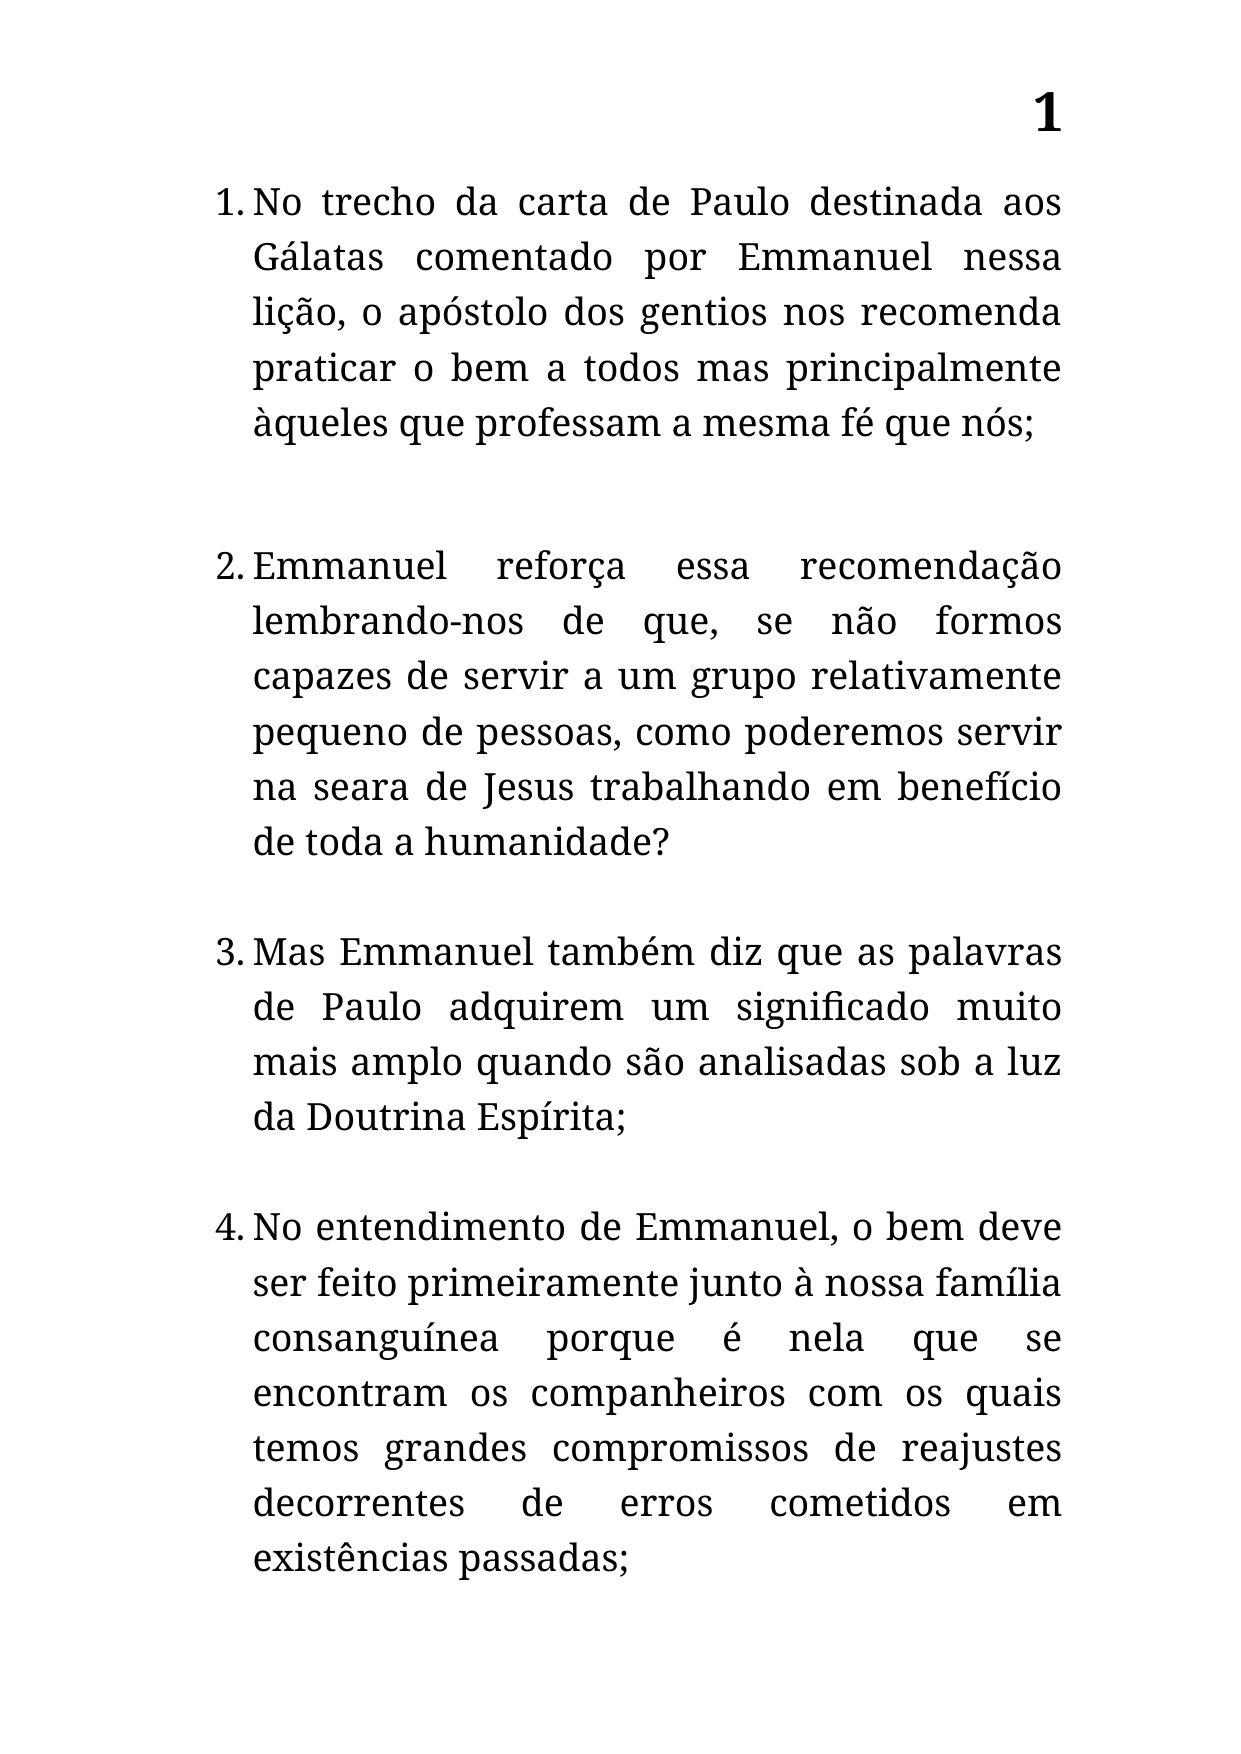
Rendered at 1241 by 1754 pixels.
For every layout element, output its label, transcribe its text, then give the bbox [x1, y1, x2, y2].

list Emmanuel reforça essa recomendação lembrando-nos de que, se não formos capazes de servir a um grupo relativamente pequeno de pessoas, como poderemos servir na seara de Jesus trabalhando em benefício de toda a humanidade? [215, 539, 1063, 866]
list No entendimento de Emmanuel, o bem deve ser feito primeiramente junto à nossa família consanguínea porque é nela que se encontram os companheiros com os quais temos grandes compromissos de reajustes decorrentes de erros cometidos em existências passadas; [215, 1201, 1063, 1582]
list No trecho da carta de Paulo destinada aos Gálatas comentado por Emmanuel nessa lição, o apóstolo dos gentios nos recomenda praticar o bem a todos mas principalmente àqueles que professam a mesma fé que nós; [215, 176, 1063, 447]
list Mas Emmanuel também diz que as palavras de Paulo adquirem um significado muito mais amplo quando são analisadas sob a luz da Doutrina Espírita; [215, 925, 1063, 1142]
